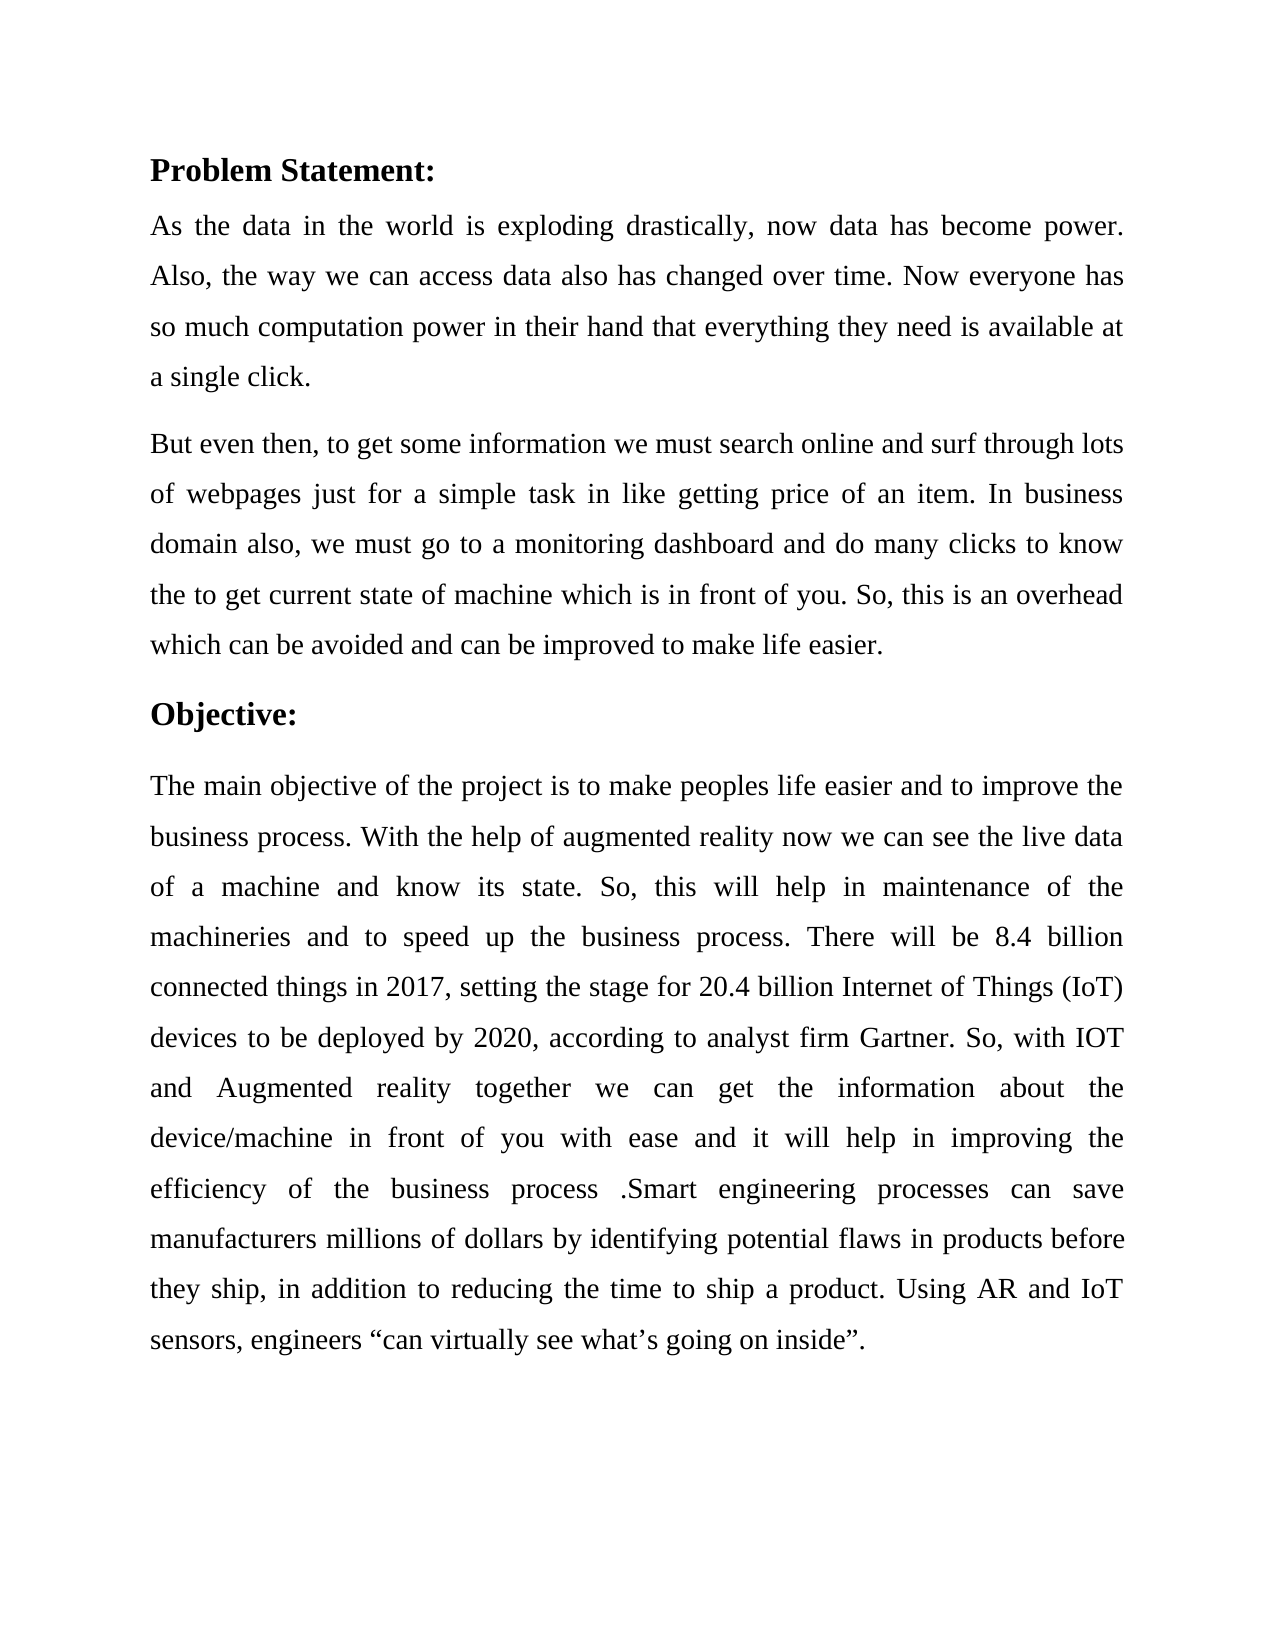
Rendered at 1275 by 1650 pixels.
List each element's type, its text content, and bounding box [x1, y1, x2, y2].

text But even then, to get some information we must search online and surf through lots of webpages just for a simple task in like getting price of an item. In business domain also, we must go to a monitoring dashboard and do many clicks to know the to get current state of machine which is in front of you. So, this is an overhead which can be avoided and can be improved to make life easier. [150, 426, 1125, 661]
text Problem Statement: [150, 150, 1125, 188]
text The main objective of the project is to make peoples life easier and to improve the business process. With the help of augmented reality now we can see the live data of a machine and know its state. So, this will help in maintenance of the machineries and to speed up the business process. There will be 8.4 billion connected things in 2017, setting the stage for 20.4 billion Internet of Things (IoT) devices to be deployed by 2020, according to analyst firm Gartner. So, with IOT and Augmented reality together we can get the information about the device/machine in front of you with ease and it will help in improving the efficiency of the business process .Smart engineering processes can save manufacturers millions of dollars by identifying potential flaws in products before they ship, in addition to reducing the time to ship a product. Using AR and IoT sensors, engineers “can virtually see what’s going on inside”. [150, 768, 1125, 1355]
text Objective: [150, 694, 1125, 732]
text As the data in the world is exploding drastically, now data has become power. Also, the way we can access data also has changed over time. Now everyone has so much computation power in their hand that everything they need is available at a single click. [150, 208, 1125, 392]
